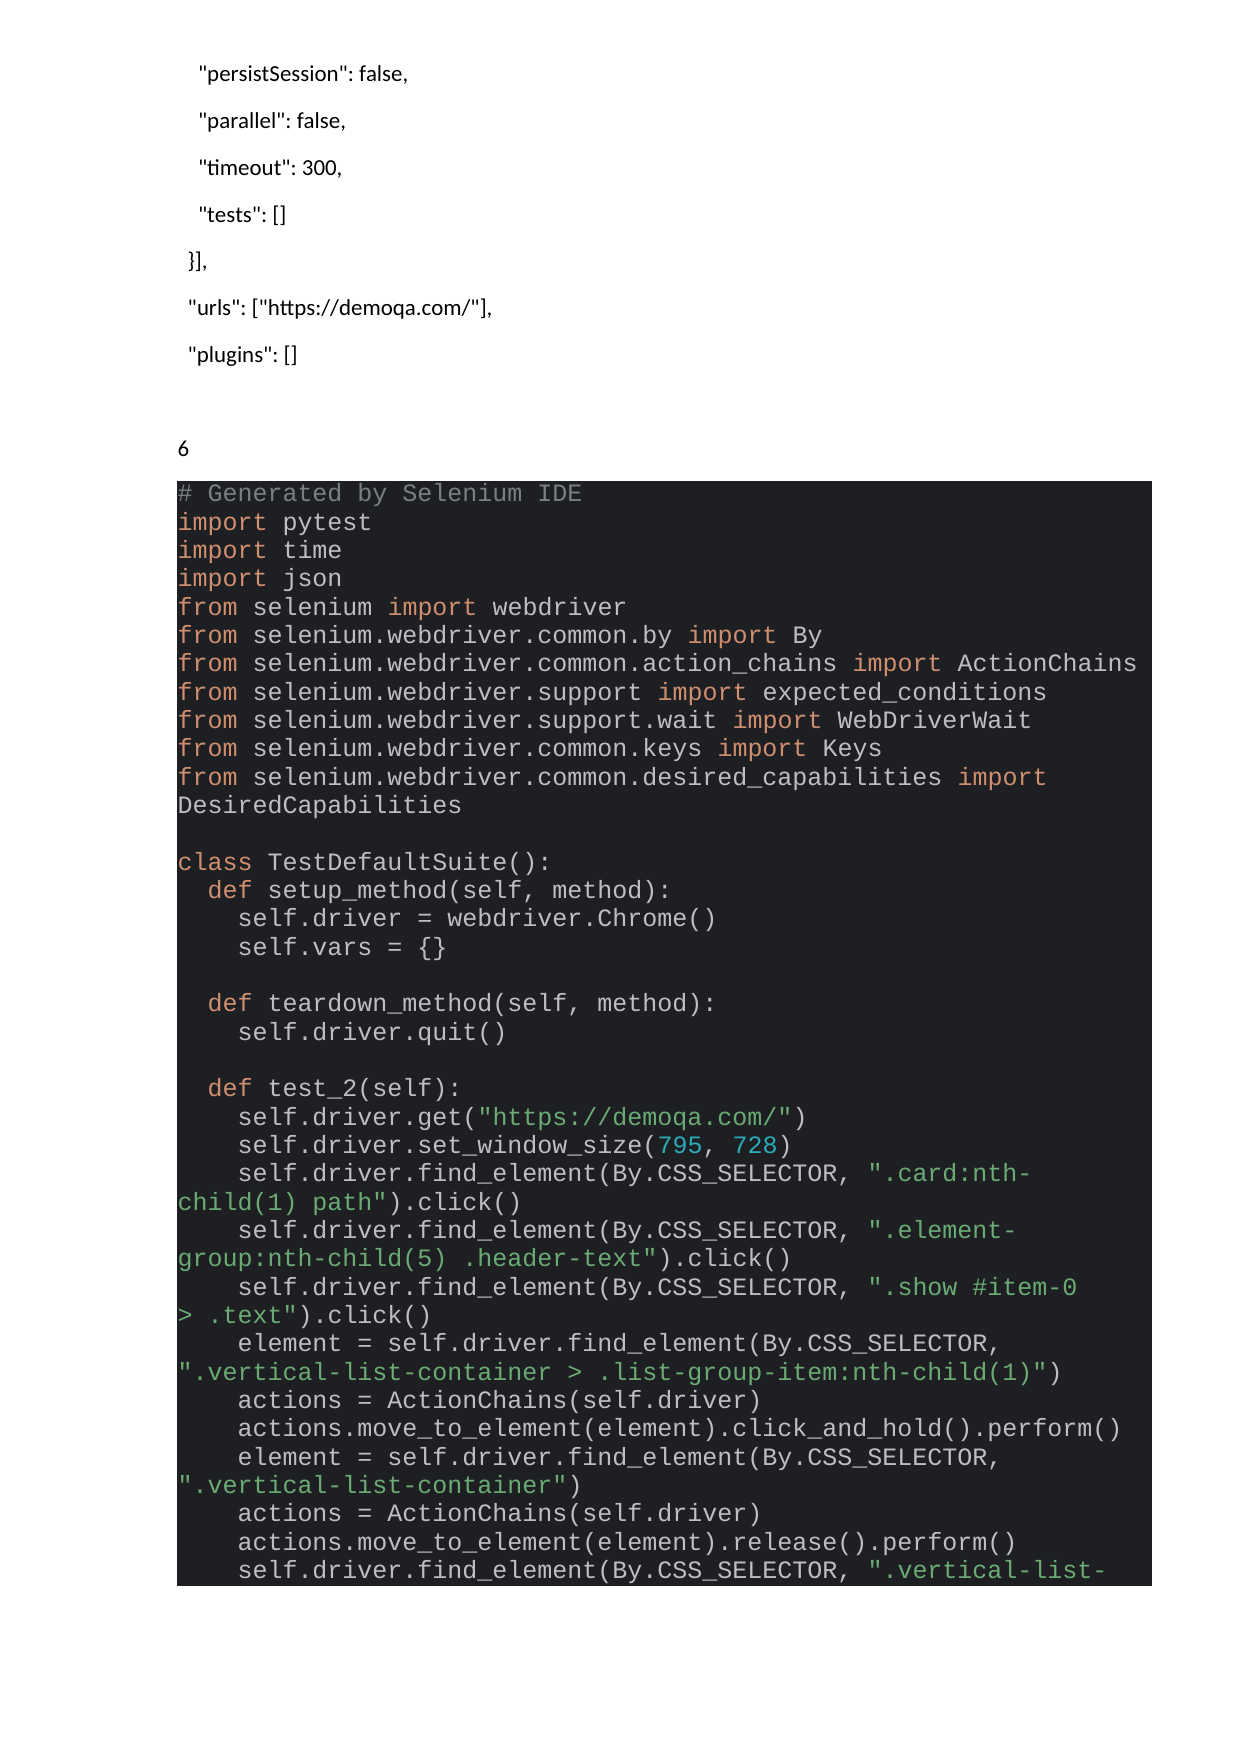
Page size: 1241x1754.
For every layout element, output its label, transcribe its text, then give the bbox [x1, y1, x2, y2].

text "plugins": [] [177, 340, 1152, 368]
text "tests": [] [177, 200, 1152, 228]
text "persistSession": false, [177, 59, 1152, 87]
text 6 [177, 434, 1152, 462]
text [177, 481, 1152, 1586]
text }], [177, 247, 1152, 275]
text "urls": ["https://demoqa.com/"], [177, 293, 1152, 322]
text "parallel": false, [177, 106, 1152, 134]
text "timeout": 300, [177, 153, 1152, 181]
